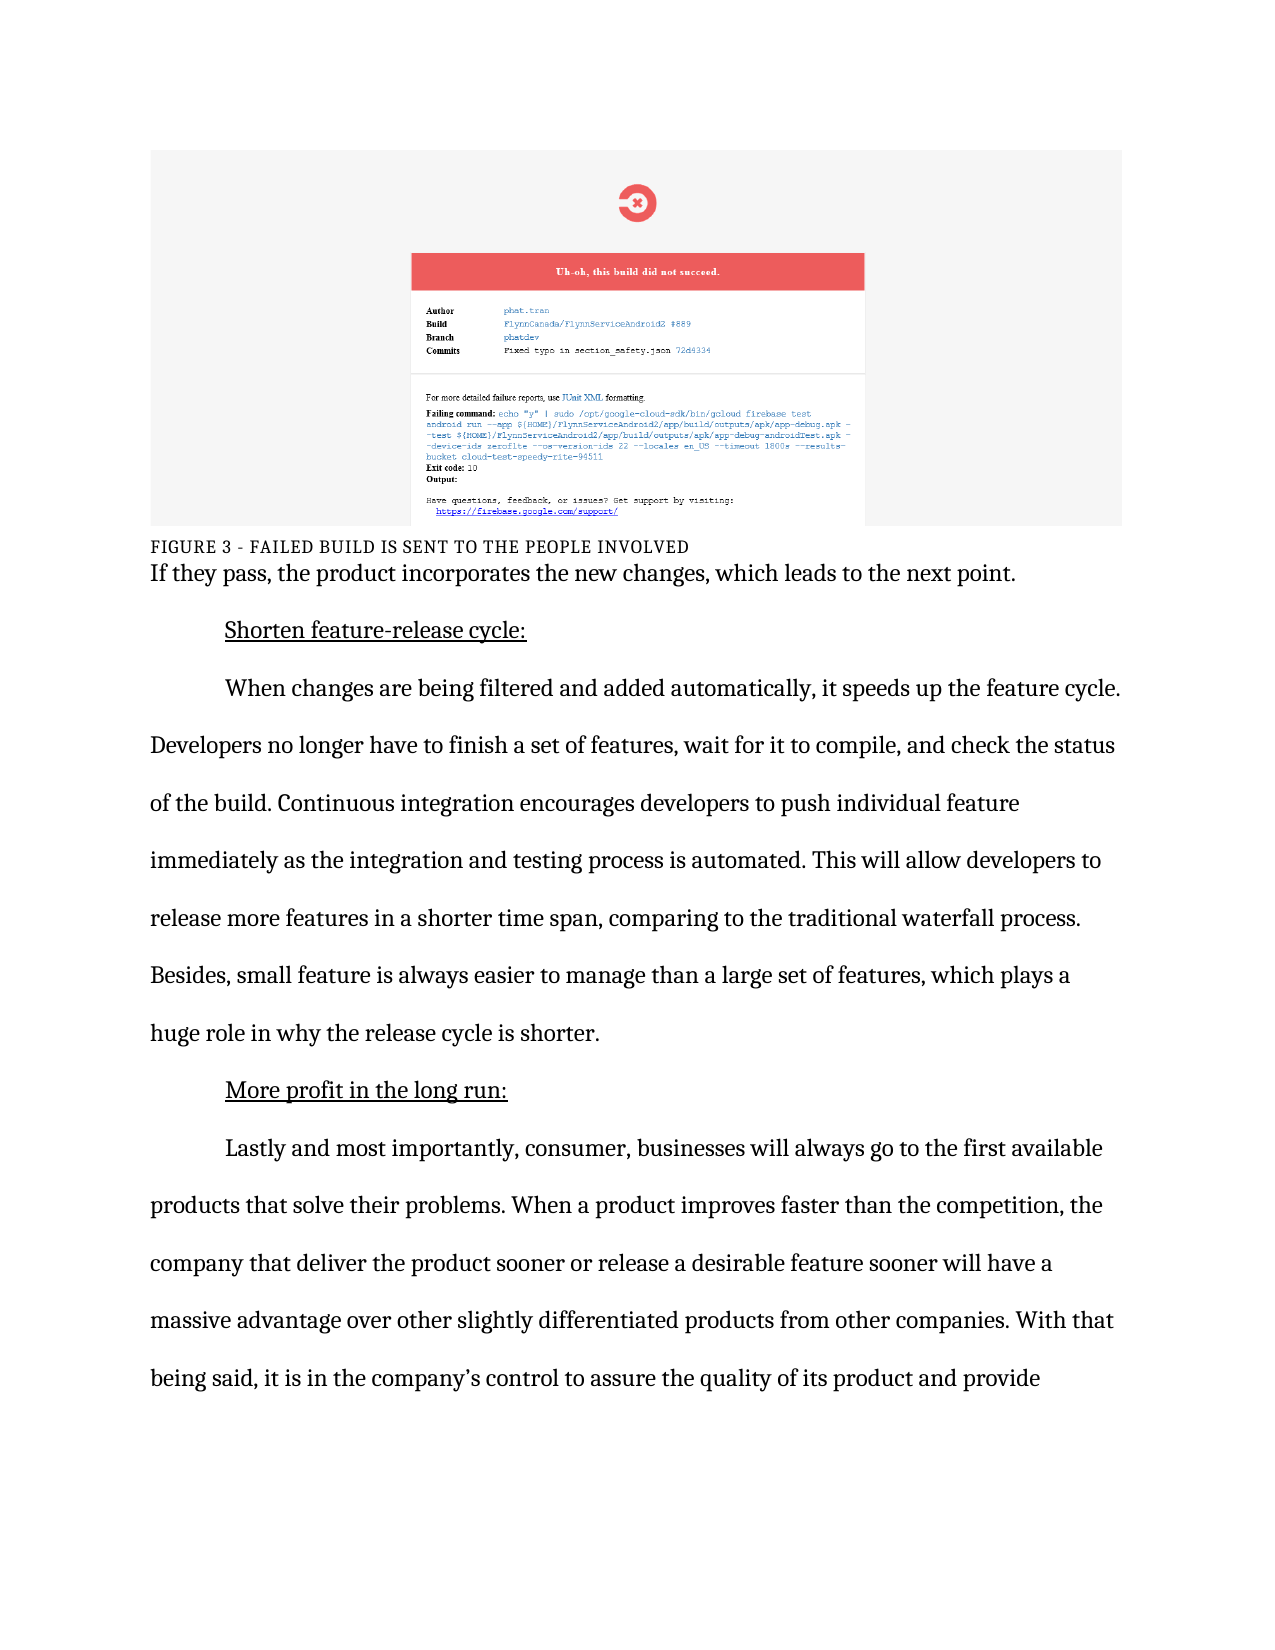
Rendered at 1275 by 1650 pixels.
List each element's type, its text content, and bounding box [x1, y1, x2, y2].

picture [150, 150, 1122, 525]
text More profit in the long run: [150, 1076, 1125, 1105]
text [150, 1134, 1125, 1392]
text When changes are being filtered and added automatically, it speeds up the feature cycle. Developers no longer have to finish a set of features, wait for it to compile, and check the status of the build. Continuous integration encourages developers to push individual feature immediately as the integration and testing process is automated. This will allow developers to release more features in a shorter time span, comparing to the traditional waterfall process. Besides, small feature is always easier to manage than a large set of features, which plays a huge role in why the release cycle is shorter. [150, 674, 1125, 1047]
text Shorten feature-release cycle: [150, 616, 1125, 645]
text If they pass, the product incorporates the new changes, which leads to the next point. [150, 559, 1125, 587]
